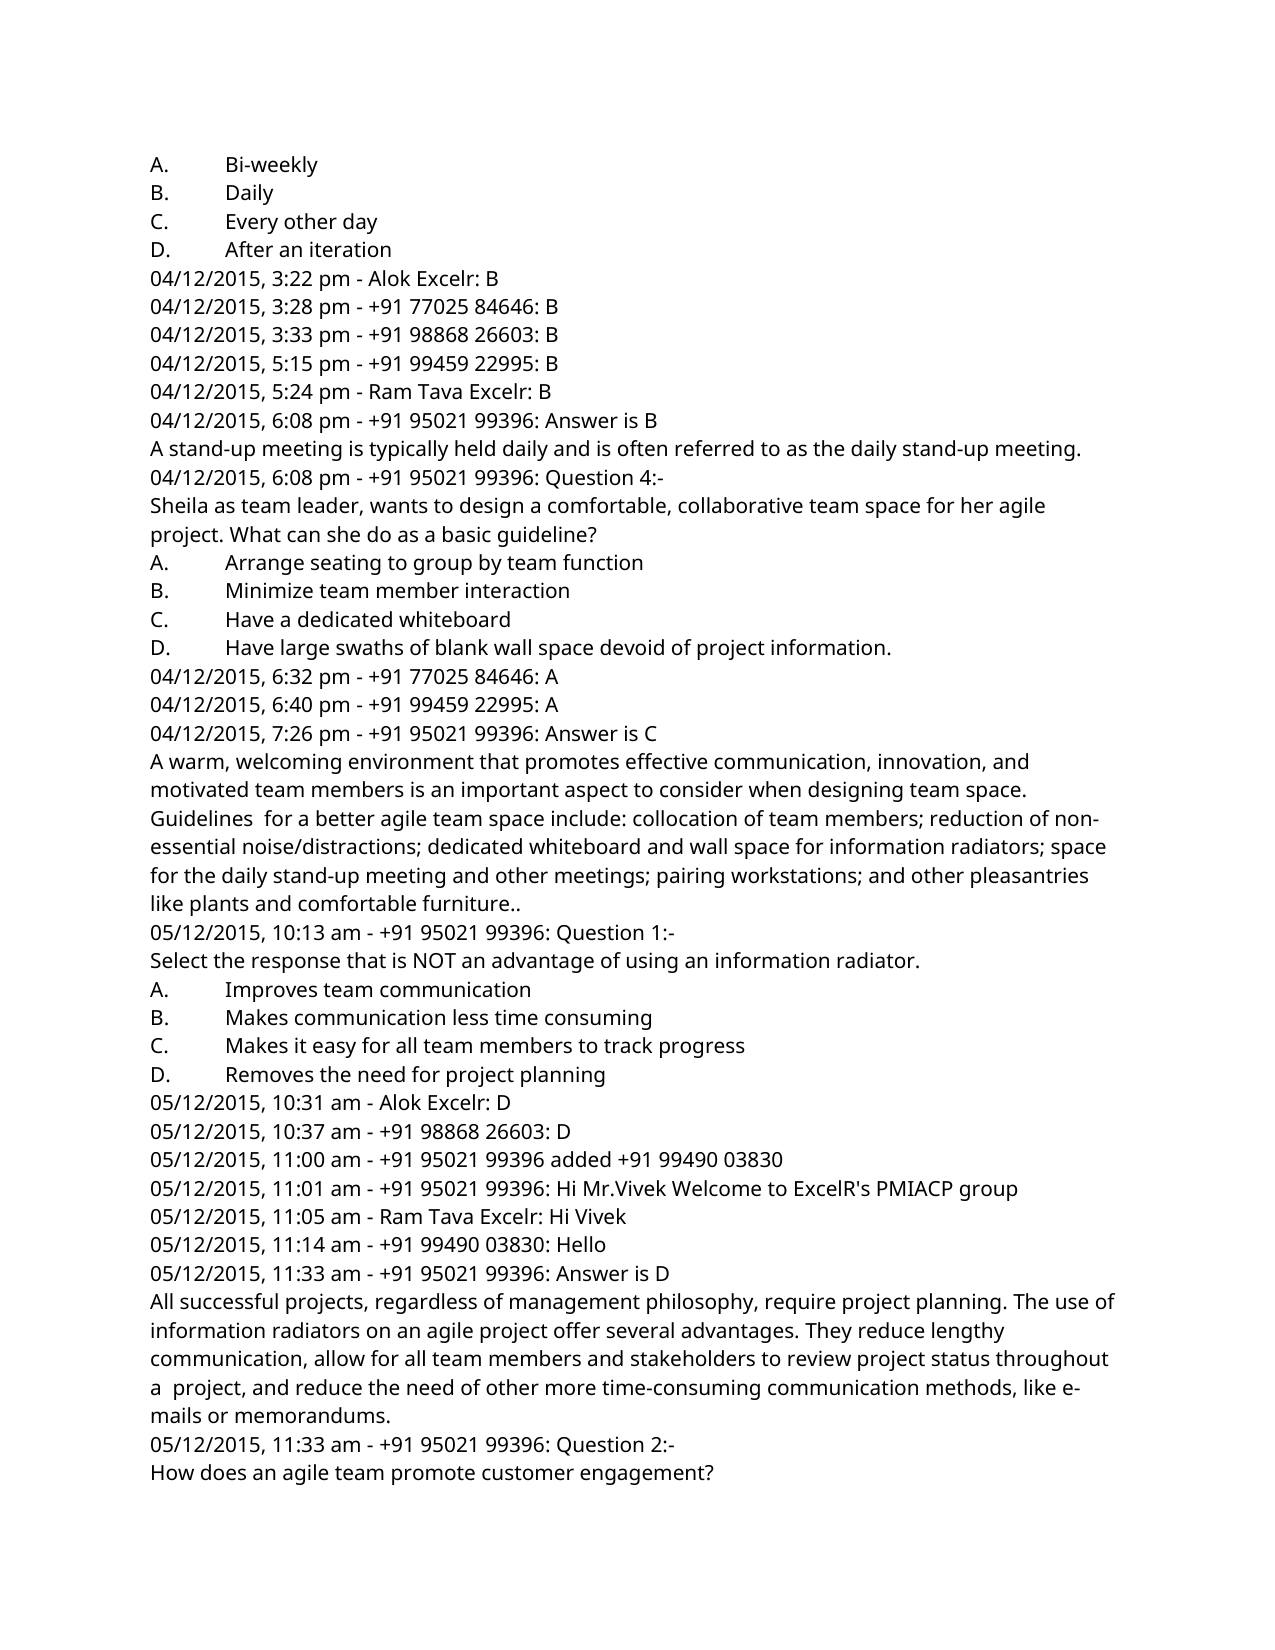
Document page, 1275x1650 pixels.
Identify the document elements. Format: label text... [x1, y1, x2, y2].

text A. Improves team communication [150, 975, 1125, 1003]
text 04/12/2015, 5:15 pm - [150, 349, 1125, 377]
text 04/12/2015, 7:26 pm - [150, 719, 1125, 747]
text C. Every other day [150, 207, 1125, 235]
text B. Makes communication less time consuming [150, 1003, 1125, 1032]
text D. Removes the need for project planning [150, 1060, 1125, 1088]
text Sheila as team leader, wants to design a comfortable, collaborative team space for her agile project. What can she do as a basic guideline? [150, 491, 1125, 548]
text 05/12/2015, 10:31 am - Alok Excelr: D [150, 1088, 1125, 1117]
text 04/12/2015, 6:08 pm - [150, 406, 1125, 434]
text B. Minimize team member interaction [150, 577, 1125, 605]
text A warm, welcoming environment that promotes effective communication, innovation, and motivated team members is an important aspect to consider when designing team space. Guidelines for a better agile team space include: collocation of team members; reduction of non-essential noise/distractions; dedicated whiteboard and wall space for information radiators; space for the daily stand-up meeting and other meetings; pairing workstations; and other pleasantries like plants and comfortable furniture.. [150, 747, 1125, 918]
text 05/12/2015, 11:33 am - [150, 1259, 1125, 1287]
text C. Have a dedicated whiteboard [150, 605, 1125, 633]
text 04/12/2015, 3:28 pm - [150, 292, 1125, 321]
text D. Have large swaths of blank wall space devoid of project information. [150, 633, 1125, 662]
text 05/12/2015, 11:14 am - [150, 1231, 1125, 1259]
text 05/12/2015, 11:33 am - [150, 1430, 1125, 1458]
text 05/12/2015, 11:00 am - [150, 1145, 1125, 1174]
text A. Arrange seating to group by team function [150, 548, 1125, 577]
text B. Daily [150, 178, 1125, 207]
text A. Bi-weekly [150, 150, 1125, 178]
text A stand-up meeting is typically held daily and is often referred to as the daily stand-up meeting. [150, 434, 1125, 463]
text 04/12/2015, 3:33 pm - [150, 321, 1125, 349]
text 05/12/2015, 10:37 am - [150, 1117, 1125, 1145]
text 05/12/2015, 11:05 am - Ram Tava Excelr: Hi Vivek [150, 1202, 1125, 1231]
text How does an agile team promote customer engagement? [150, 1458, 1125, 1487]
text Select the response that is NOT an advantage of using an information radiator. [150, 946, 1125, 975]
text D. After an iteration [150, 235, 1125, 264]
text 04/12/2015, 6:40 pm - [150, 690, 1125, 719]
text 04/12/2015, 6:32 pm - [150, 662, 1125, 690]
text 05/12/2015, 11:01 am - [150, 1174, 1125, 1202]
text All successful projects, regardless of management philosophy, require project planning. The use of information radiators on an agile project offer several advantages. They reduce lengthy communication, allow for all team members and stakeholders to review project status throughout a project, and reduce the need of other more time-consuming communication methods, like e-mails or memorandums. [150, 1287, 1125, 1430]
text 05/12/2015, 10:13 am - [150, 918, 1125, 946]
text 04/12/2015, 6:08 pm - [150, 463, 1125, 491]
text C. Makes it easy for all team members to track progress [150, 1032, 1125, 1060]
text 04/12/2015, 5:24 pm - Ram Tava Excelr: B [150, 377, 1125, 406]
text 04/12/2015, 3:22 pm - Alok Excelr: B [150, 264, 1125, 292]
